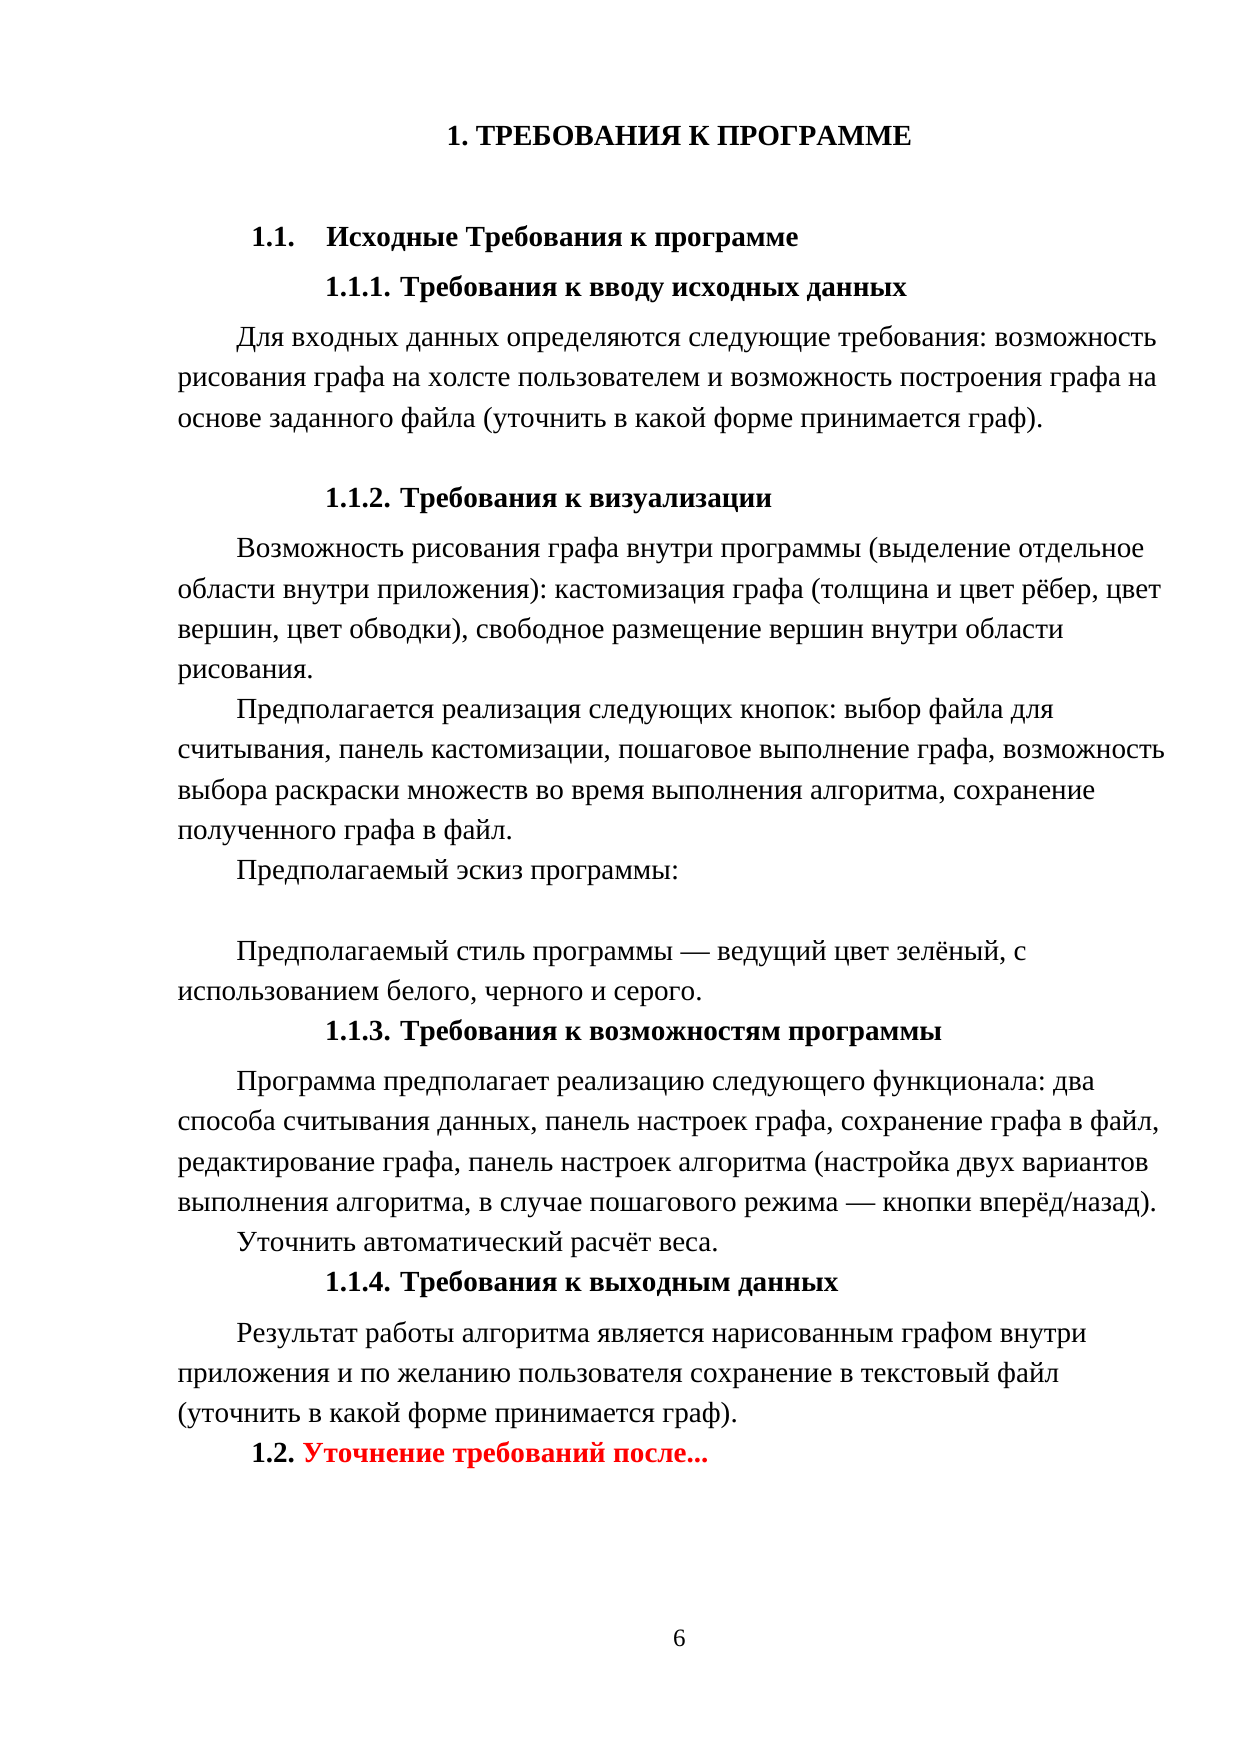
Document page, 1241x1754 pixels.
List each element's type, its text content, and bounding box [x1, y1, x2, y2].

text Предполагаемый эскиз программы: [177, 852, 1181, 886]
text Предполагается реализация следующих кнопок: выбор файла для считывания, панель кастомизации, пошаговое выполнение графа, возможность выбора раскраски множеств во время выполнения алгоритма, сохранение полученного графа в файл. [177, 691, 1181, 846]
list Требования к вводу исходных данных [325, 269, 1181, 303]
text 1.2. Уточнение требований после... [177, 1435, 1181, 1469]
text Возможность рисования графа внутри программы (выделение отдельное области внутри приложения): кастомизация графа (толщина и цвет рёбер, цвет вершин, цвет обводки), свободное размещение вершин внутри области рисования. [177, 531, 1181, 685]
list Требования к визуализации [325, 480, 1181, 514]
text Уточнить автоматический расчёт веса. [177, 1224, 1181, 1258]
text 1. требования к программе [177, 118, 1181, 152]
list Исходные Требования к программе [251, 219, 1181, 252]
text Предполагаемый стиль программы — ведущий цвет зелёный, с использованием белого, черного и серого. [177, 933, 1181, 1006]
text Программа предполагает реализацию следующего функционала: два способа считывания данных, панель настроек графа, сохранение графа в файл, редактирование графа, панель настроек алгоритма (настройка двух вариантов выполнения алгоритма, в случае пошагового режима — кнопки вперёд/назад). [177, 1063, 1181, 1217]
list Требования к возможностям программы [325, 1013, 1181, 1047]
text Результат работы алгоритма является нарисованным графом внутри приложения и по желанию пользователя сохранение в текстовый файл (уточнить в какой форме принимается граф). [177, 1315, 1181, 1429]
list Требования к выходным данных [325, 1264, 1181, 1298]
text Для входных данных определяются следующие требования: возможность рисования графа на холсте пользователем и возможность построения графа на основе заданного файла (уточнить в какой форме принимается граф). [177, 319, 1181, 433]
